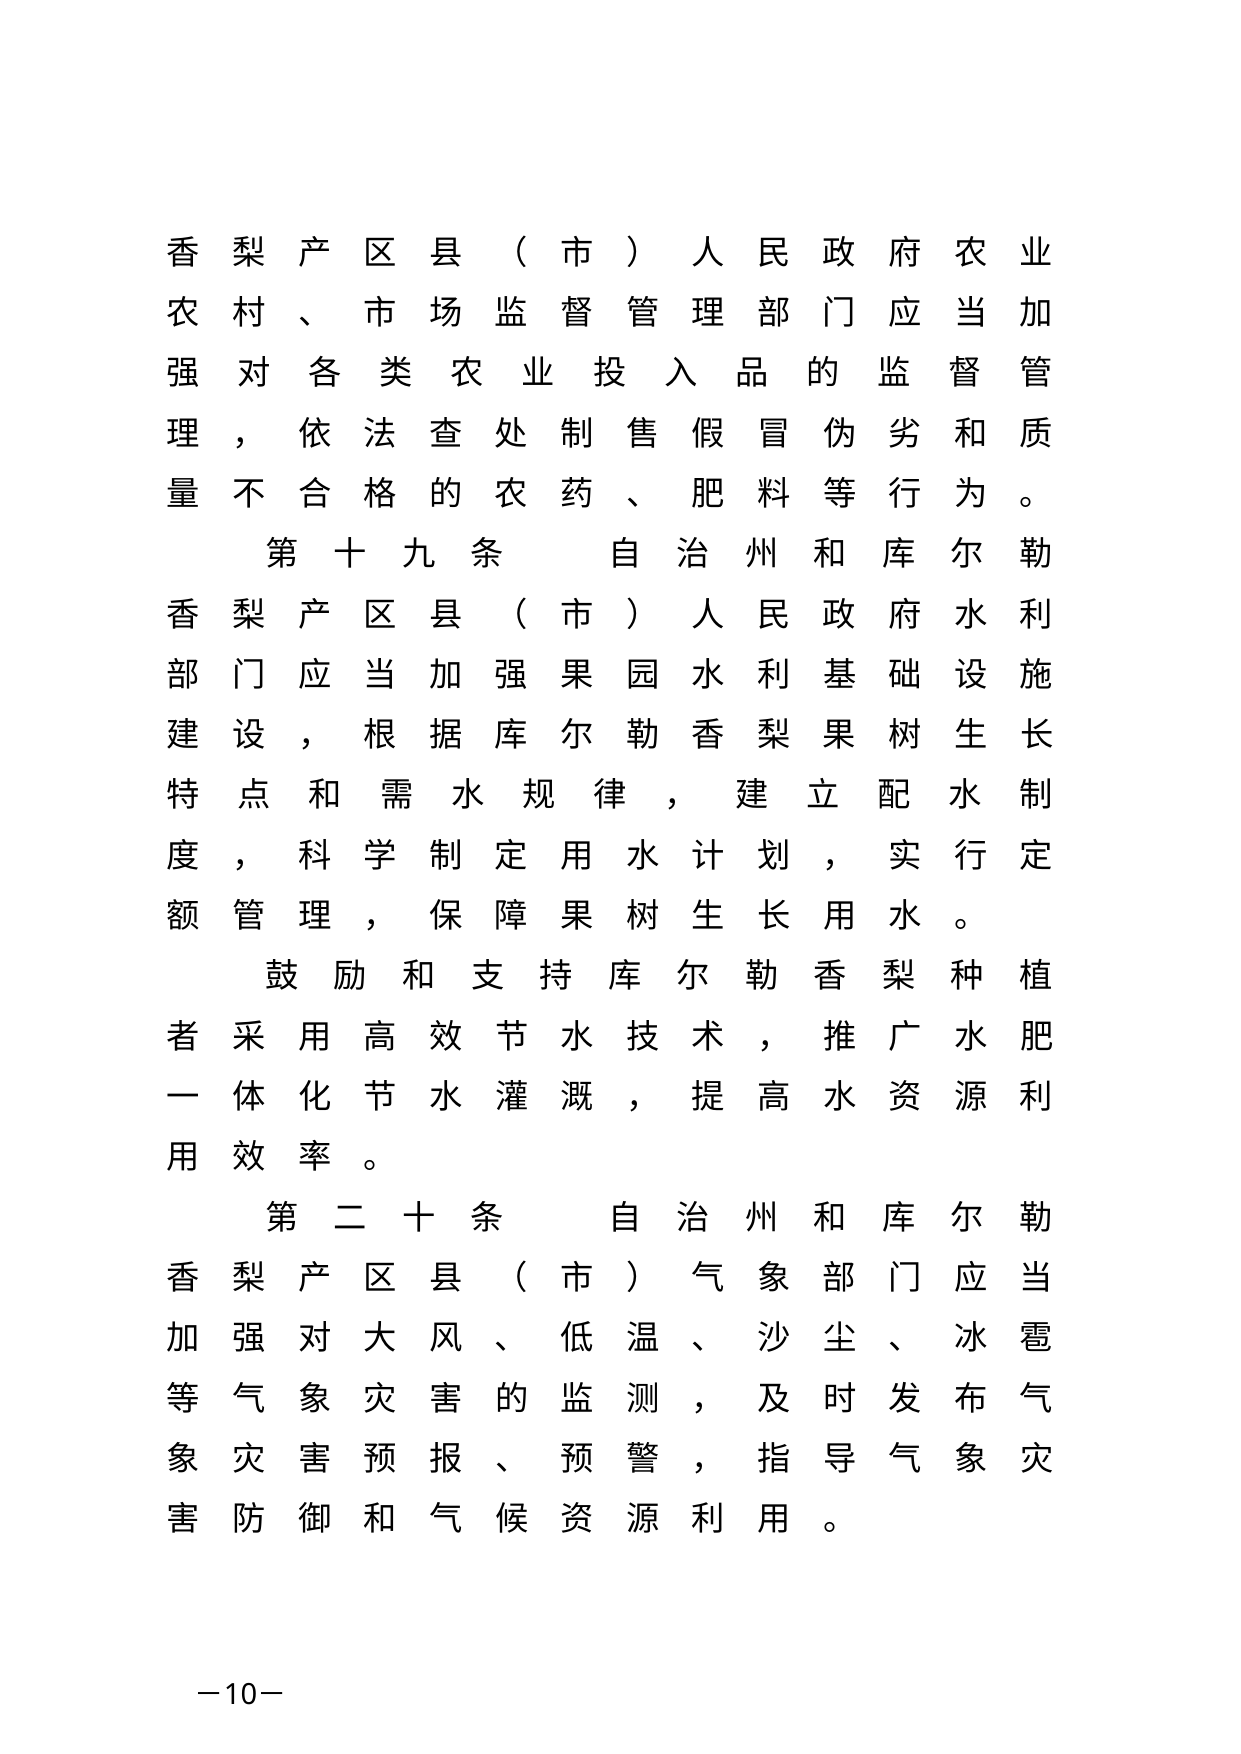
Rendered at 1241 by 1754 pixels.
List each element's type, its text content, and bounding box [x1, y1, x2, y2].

text 第十九条 自治州和库尔勒香梨产区县（市）人民政府水利部门应当加强果园水利基础设施建设，根据库尔勒香梨果树生长特点和需水规律，建立配水制度，科学制定用水计划，实行定额管理，保障果树生长用水。 [167, 521, 1085, 943]
text 第二十条 自治州和库尔勒香梨产区县（市）气象部门应当加强对大风、低温、沙尘、冰雹等气象灾害的监测，及时发布气象灾害预报、预警，指导气象灾害防御和气候资源利用。 [167, 1184, 1085, 1546]
text 鼓励和支持库尔勒香梨种植者采用高效节水技术，推广水肥一体化节水灌溉，提高水资源利用效率。 [167, 943, 1085, 1184]
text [167, 219, 1085, 521]
